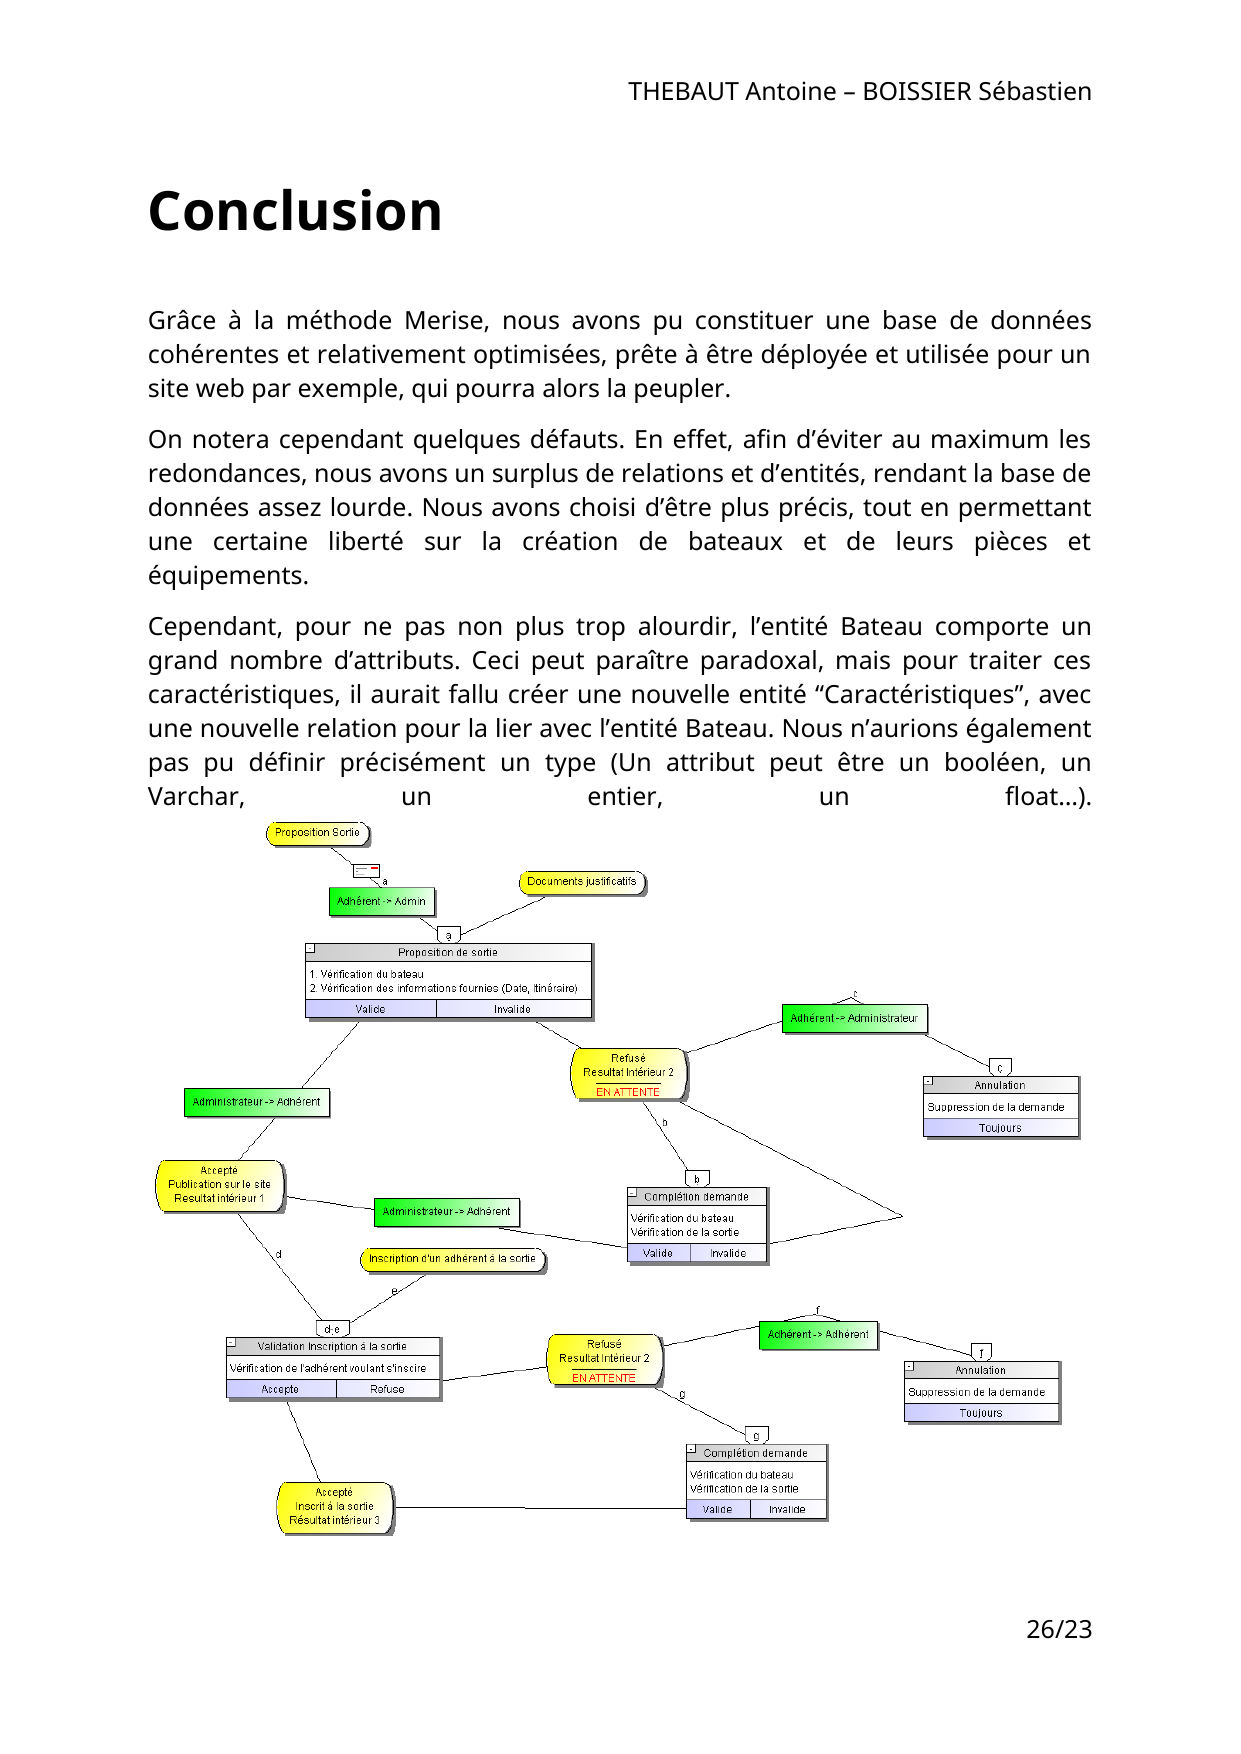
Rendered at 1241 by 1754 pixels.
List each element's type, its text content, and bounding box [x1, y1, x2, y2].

subtitle Conclusion [148, 173, 1093, 246]
picture [147, 813, 1092, 1540]
text Grâce à la méthode Merise, nous avons pu constituer une base de données cohérentes et relativement optimisées, prête à être déployée et utilisée pour un site web par exemple, qui pourra alors la peupler. [148, 303, 1093, 405]
text On notera cependant quelques défauts. En effet, afin d’éviter au maximum les redondances, nous avons un surplus de relations et d’entités, rendant la base de données assez lourde. Nous avons choisi d’être plus précis, tout en permettant une certaine liberté sur la création de bateaux et de leurs pièces et équipements. [148, 422, 1093, 592]
